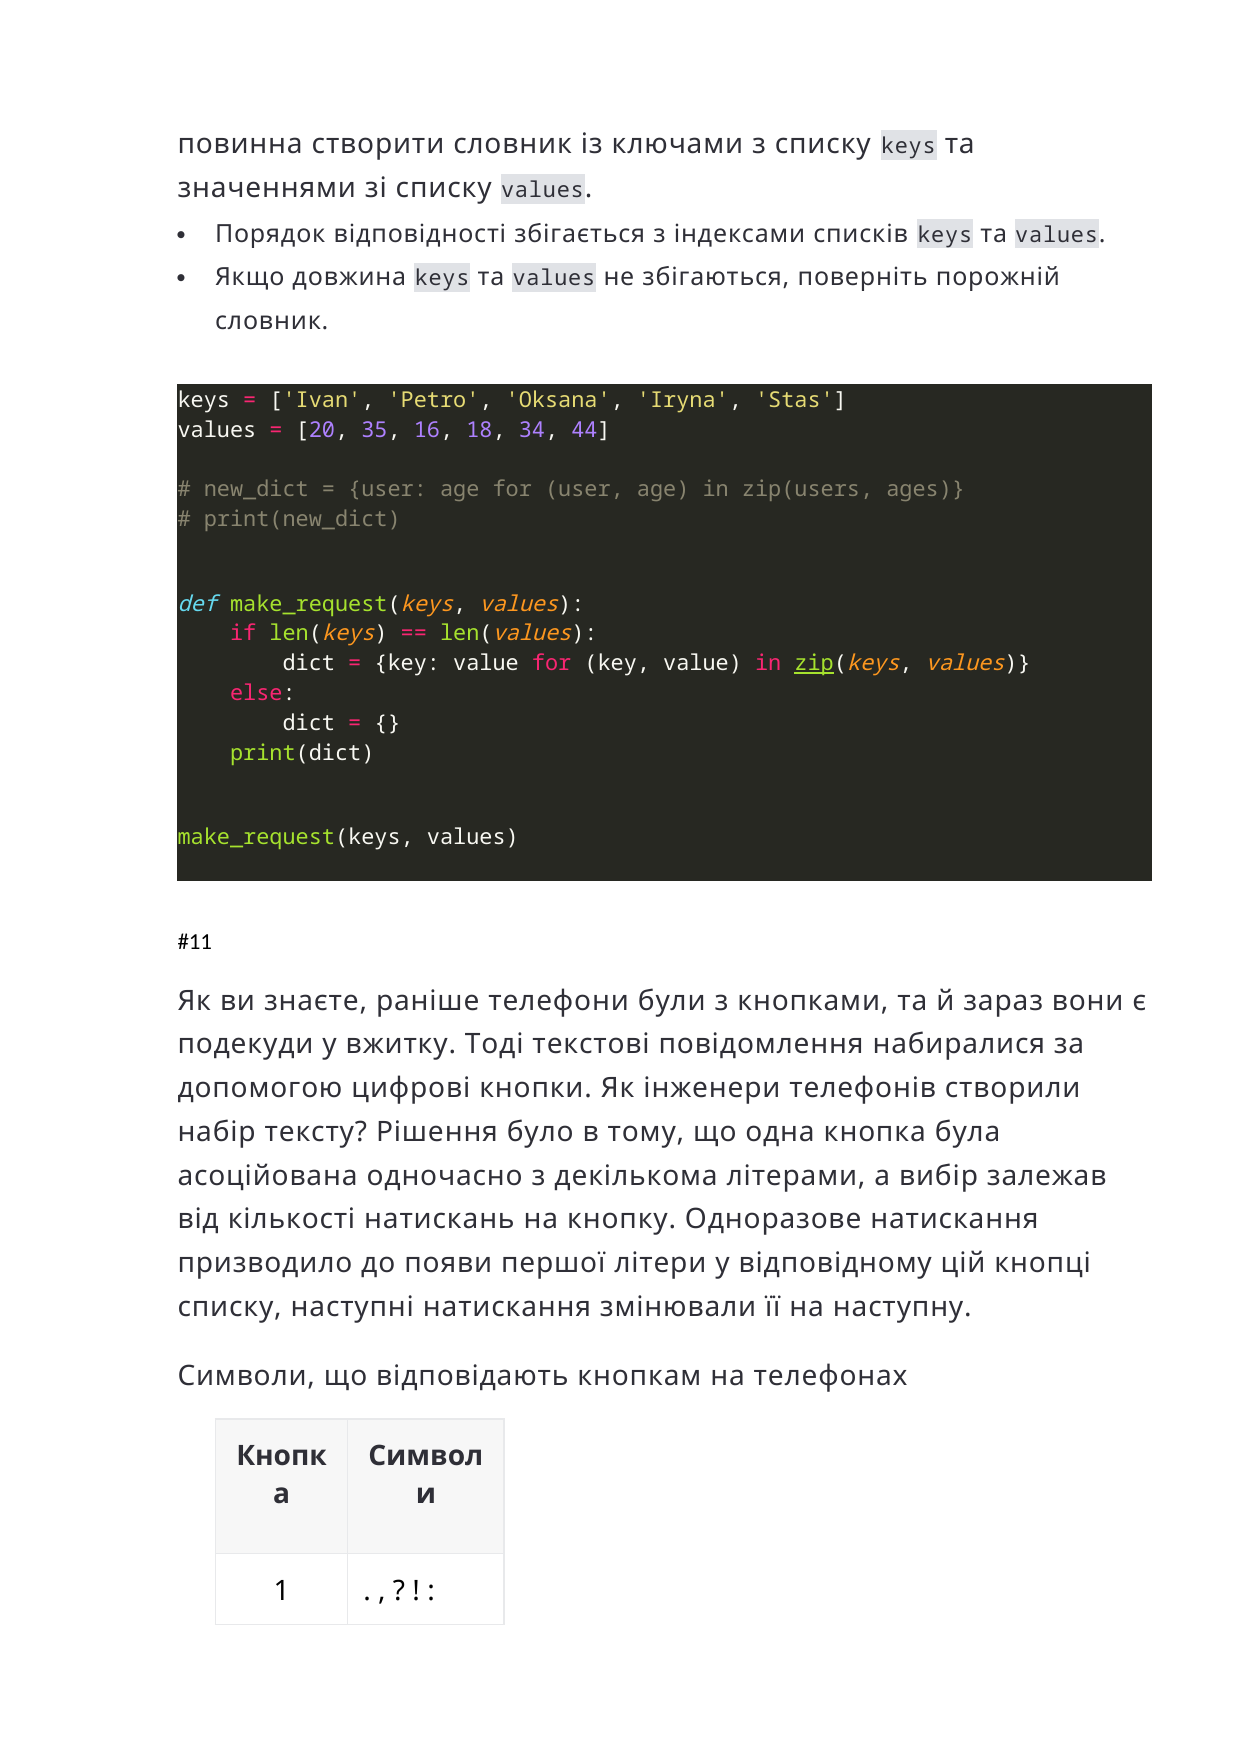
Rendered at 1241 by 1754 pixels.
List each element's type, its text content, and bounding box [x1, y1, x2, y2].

text #11 [177, 927, 1152, 956]
text make_request(keys, values) [177, 821, 1152, 851]
list Порядок відповідності збігається з індексами списків keys та values. [177, 206, 1114, 249]
text print(dict) [177, 736, 1152, 766]
text keys = ['Ivan', 'Petro', 'Oksana', 'Iryna', 'Stas'] [177, 384, 1152, 413]
text Як ви знаєте, раніше телефони були з кнопками, та й зараз вони є подекуди у вжитку. Тоді текстові повідомлення набиралися за допомогою цифрові кнопки. Як інженери телефонів створили набір тексту? Рішення було в тому, що одна кнопка була асоційована одночасно з декількома літерами, а вибір залежав від кількості натискань на кнопку. Одноразове натискання призводило до появи першої літери у відповідному цій кнопці списку, наступні натискання змінювали її на наступну. [177, 974, 1152, 1324]
text dict = {} [177, 707, 1152, 736]
table_cell 1 [216, 1554, 347, 1624]
table_cell . , ? ! : [348, 1554, 503, 1624]
text # new_dict = {user: age for (user, age) in zip(users, ages)} [177, 473, 1152, 503]
text def make_request(keys, values): [177, 587, 1152, 617]
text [177, 118, 1152, 206]
text dict = {key: value for (key, value) in zip(keys, values)} [177, 647, 1152, 677]
table_header Символи [348, 1420, 503, 1553]
text values = [20, 35, 16, 18, 34, 44] [177, 413, 1152, 443]
text else: [177, 677, 1152, 707]
text Символи, що відповідають кнопкам на телефонах [177, 1349, 1152, 1393]
table_header Кнопка [216, 1420, 347, 1553]
text if len(keys) == len(values): [177, 617, 1152, 647]
list Якщо довжина keys та values не збігаються, поверніть порожній словник. [177, 249, 1114, 337]
text # print(new_dict) [177, 503, 1152, 533]
